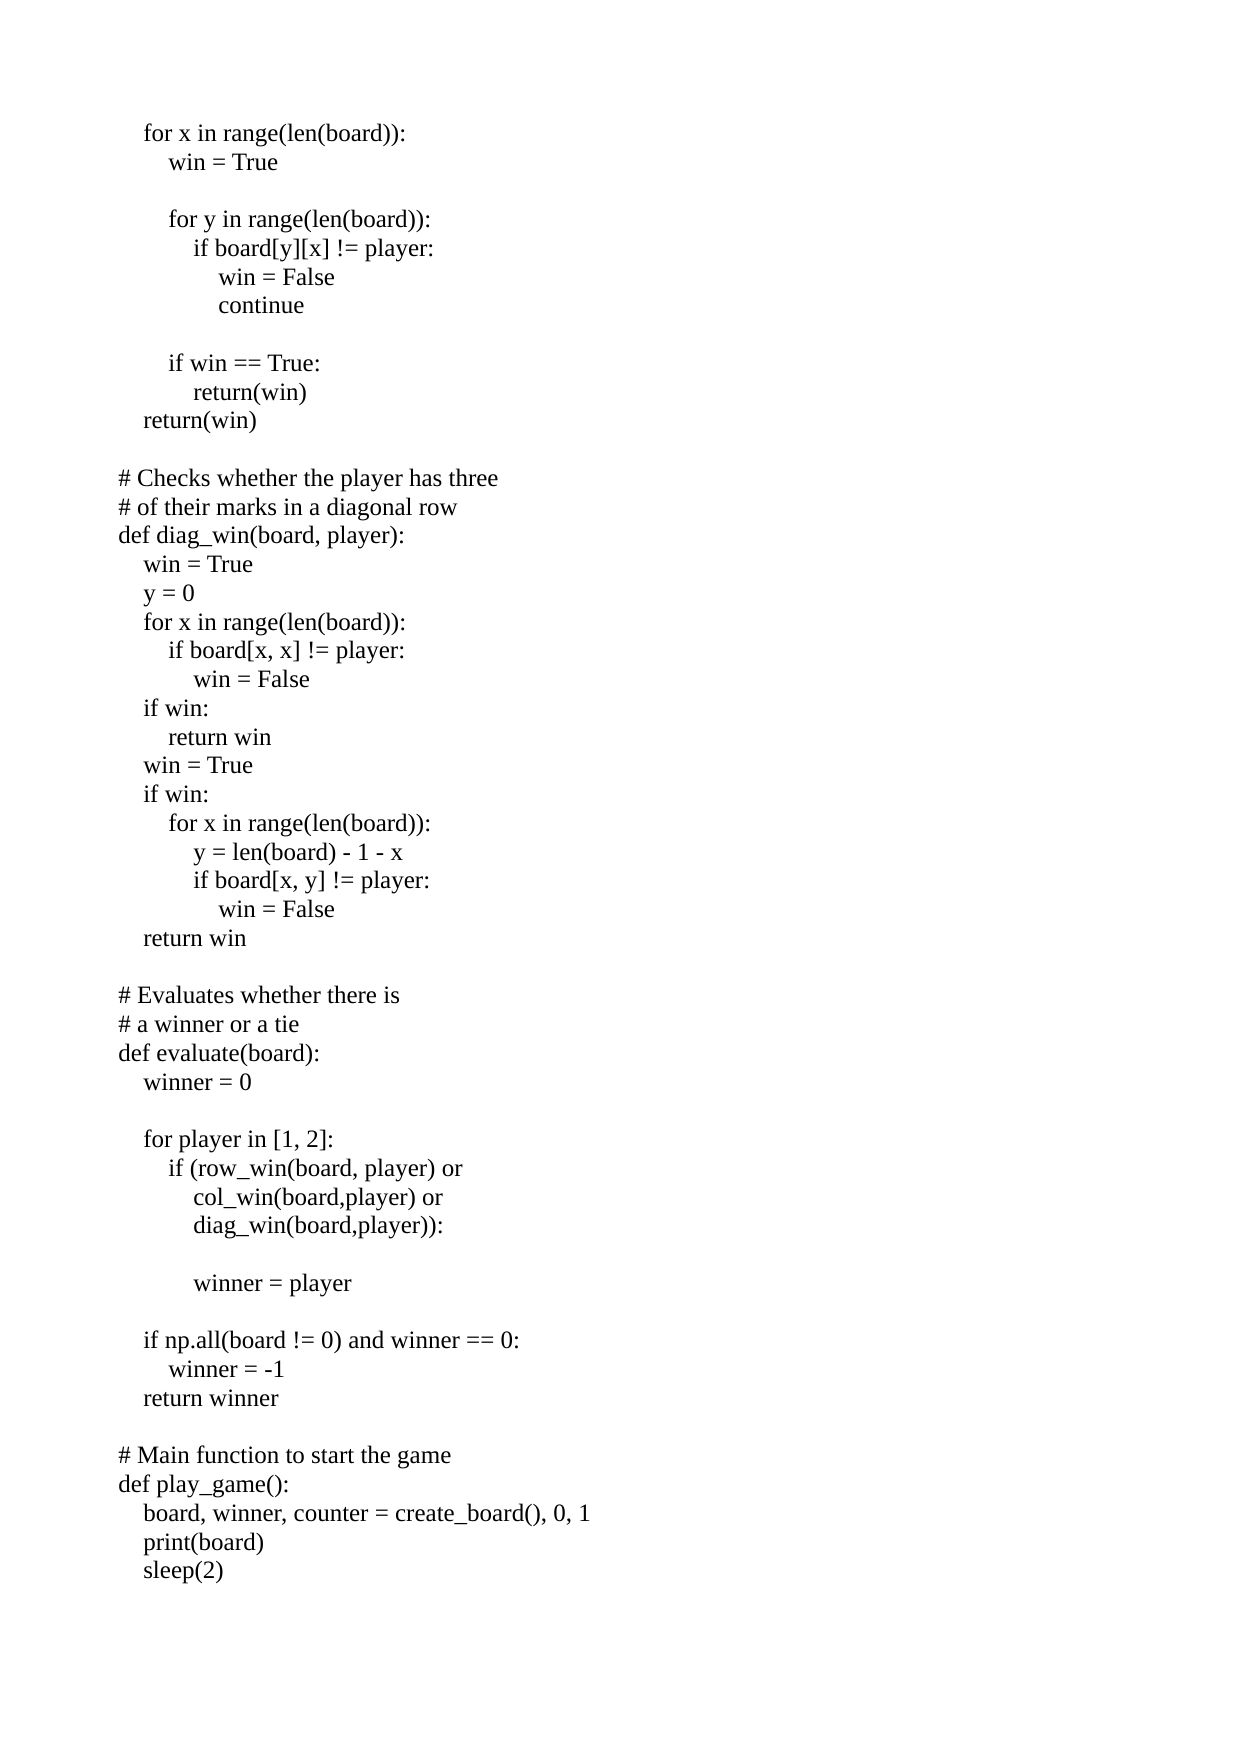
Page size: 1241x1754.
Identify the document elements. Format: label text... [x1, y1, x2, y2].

text win = False [118, 262, 1122, 291]
text for x in range(len(board)): [118, 607, 1122, 636]
text win = False [118, 664, 1122, 693]
text def diag_win(board, player): [118, 521, 1122, 549]
text winner = 0 [118, 1067, 1122, 1096]
text return win [118, 923, 1122, 952]
text if win: [118, 779, 1122, 808]
text winner = player [118, 1268, 1122, 1297]
text win = True [118, 549, 1122, 578]
text for x in range(len(board)): [118, 808, 1122, 837]
text if board[y][x] != player: [118, 233, 1122, 262]
text return win [118, 722, 1122, 751]
text if board[x, x] != player: [118, 636, 1122, 664]
text def play_game(): [118, 1469, 1122, 1498]
text # Checks whether the player has three [118, 463, 1122, 492]
text y = len(board) - 1 - x [118, 837, 1122, 866]
text # Evaluates whether there is [118, 981, 1122, 1009]
text diag_win(board,player)): [118, 1211, 1122, 1239]
text if np.all(board != 0) and winner == 0: [118, 1326, 1122, 1354]
text win = True [118, 147, 1122, 176]
text # of their marks in a diagonal row [118, 492, 1122, 521]
text if win: [118, 693, 1122, 722]
text # a winner or a tie [118, 1009, 1122, 1038]
text def evaluate(board): [118, 1038, 1122, 1067]
text win = False [118, 894, 1122, 923]
text if (row_win(board, player) or [118, 1153, 1122, 1182]
text print(board) [118, 1527, 1122, 1556]
text for player in [1, 2]: [118, 1124, 1122, 1153]
text return(win) [118, 406, 1122, 434]
text win = True [118, 751, 1122, 779]
text for x in range(len(board)): [118, 118, 1122, 147]
text for y in range(len(board)): [118, 204, 1122, 233]
text col_win(board,player) or [118, 1182, 1122, 1211]
text # Main function to start the game [118, 1441, 1122, 1469]
text winner = -1 [118, 1354, 1122, 1383]
text return winner [118, 1383, 1122, 1412]
text if board[x, y] != player: [118, 866, 1122, 894]
text y = 0 [118, 578, 1122, 607]
text continue [118, 291, 1122, 319]
text board, winner, counter = create_board(), 0, 1 [118, 1498, 1122, 1527]
text return(win) [118, 377, 1122, 406]
text if win == True: [118, 348, 1122, 377]
text sleep(2) [118, 1556, 1122, 1584]
